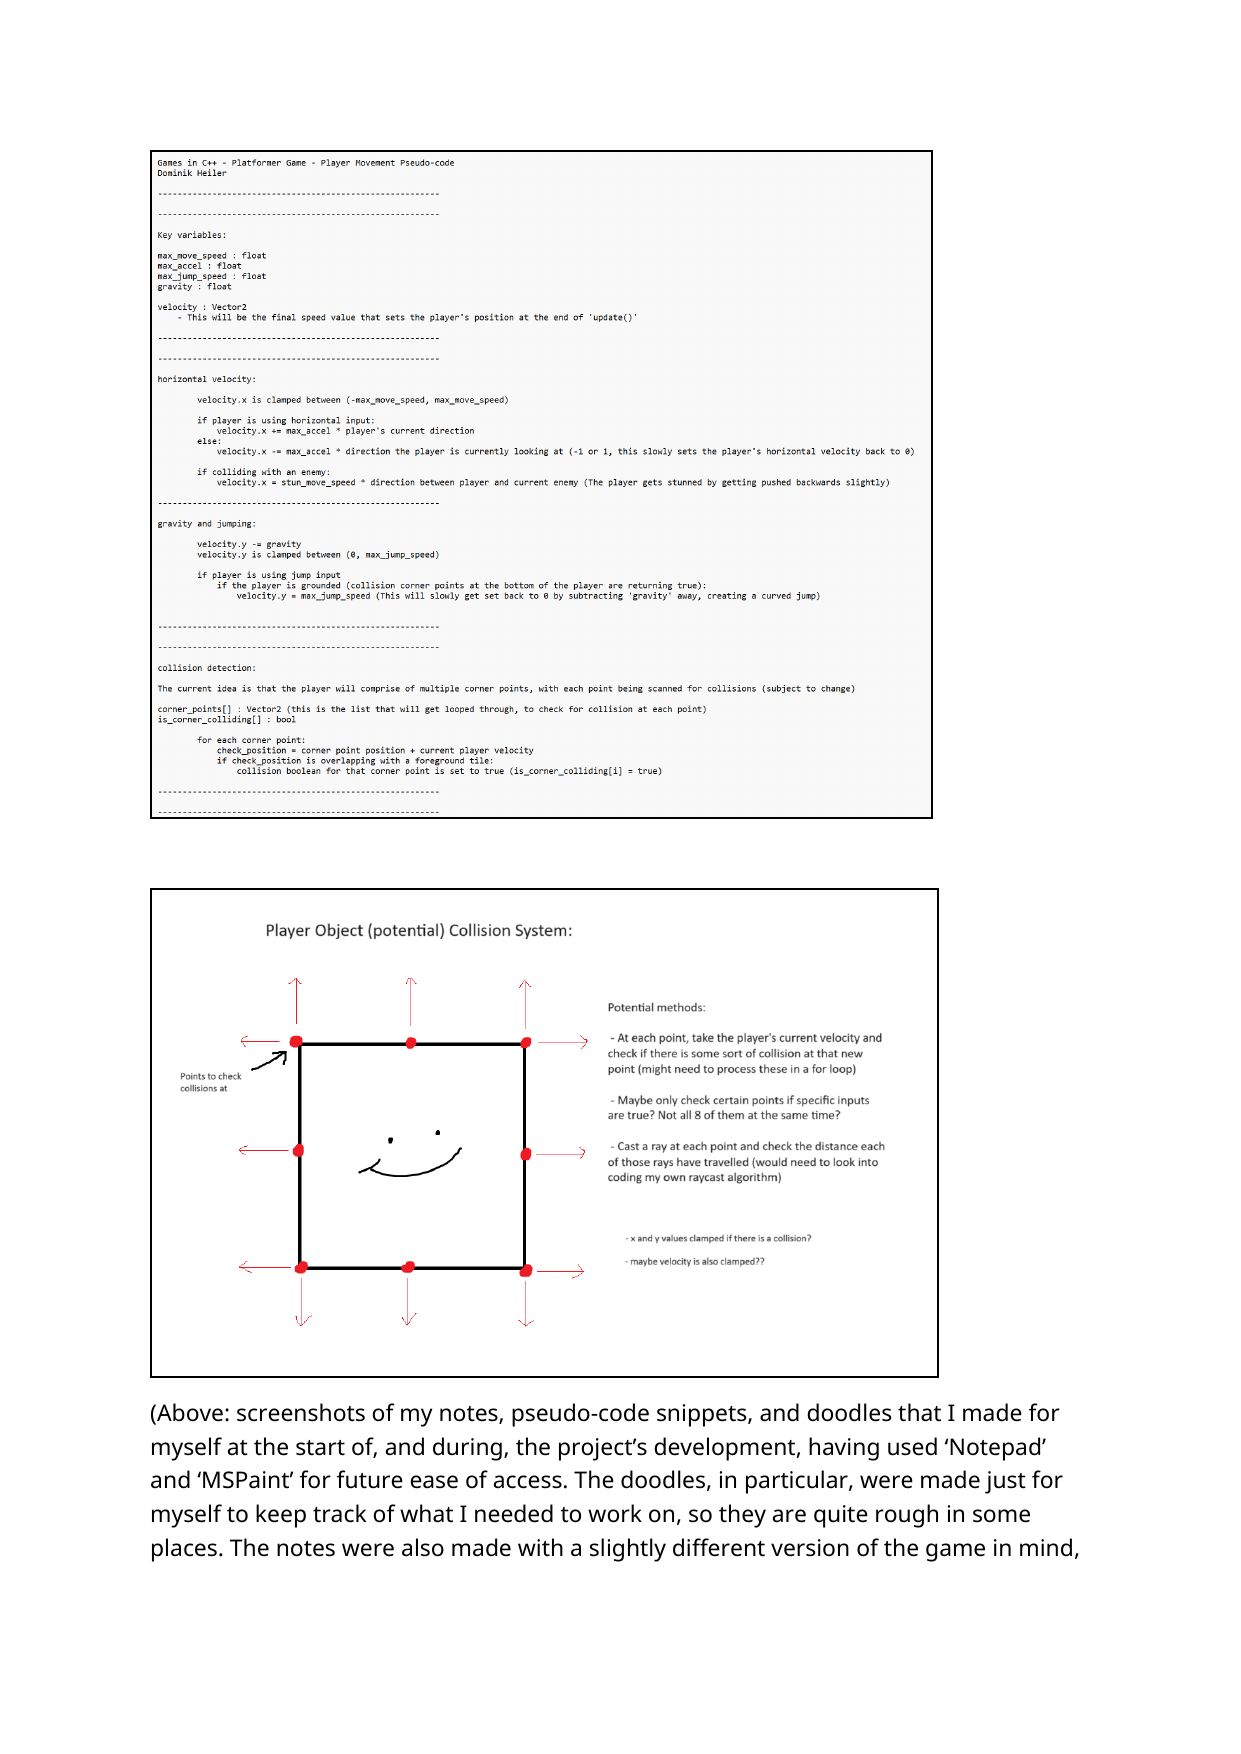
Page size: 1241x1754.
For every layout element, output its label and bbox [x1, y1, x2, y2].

picture [152, 890, 937, 1376]
text [150, 1397, 1090, 1563]
picture [152, 152, 931, 817]
